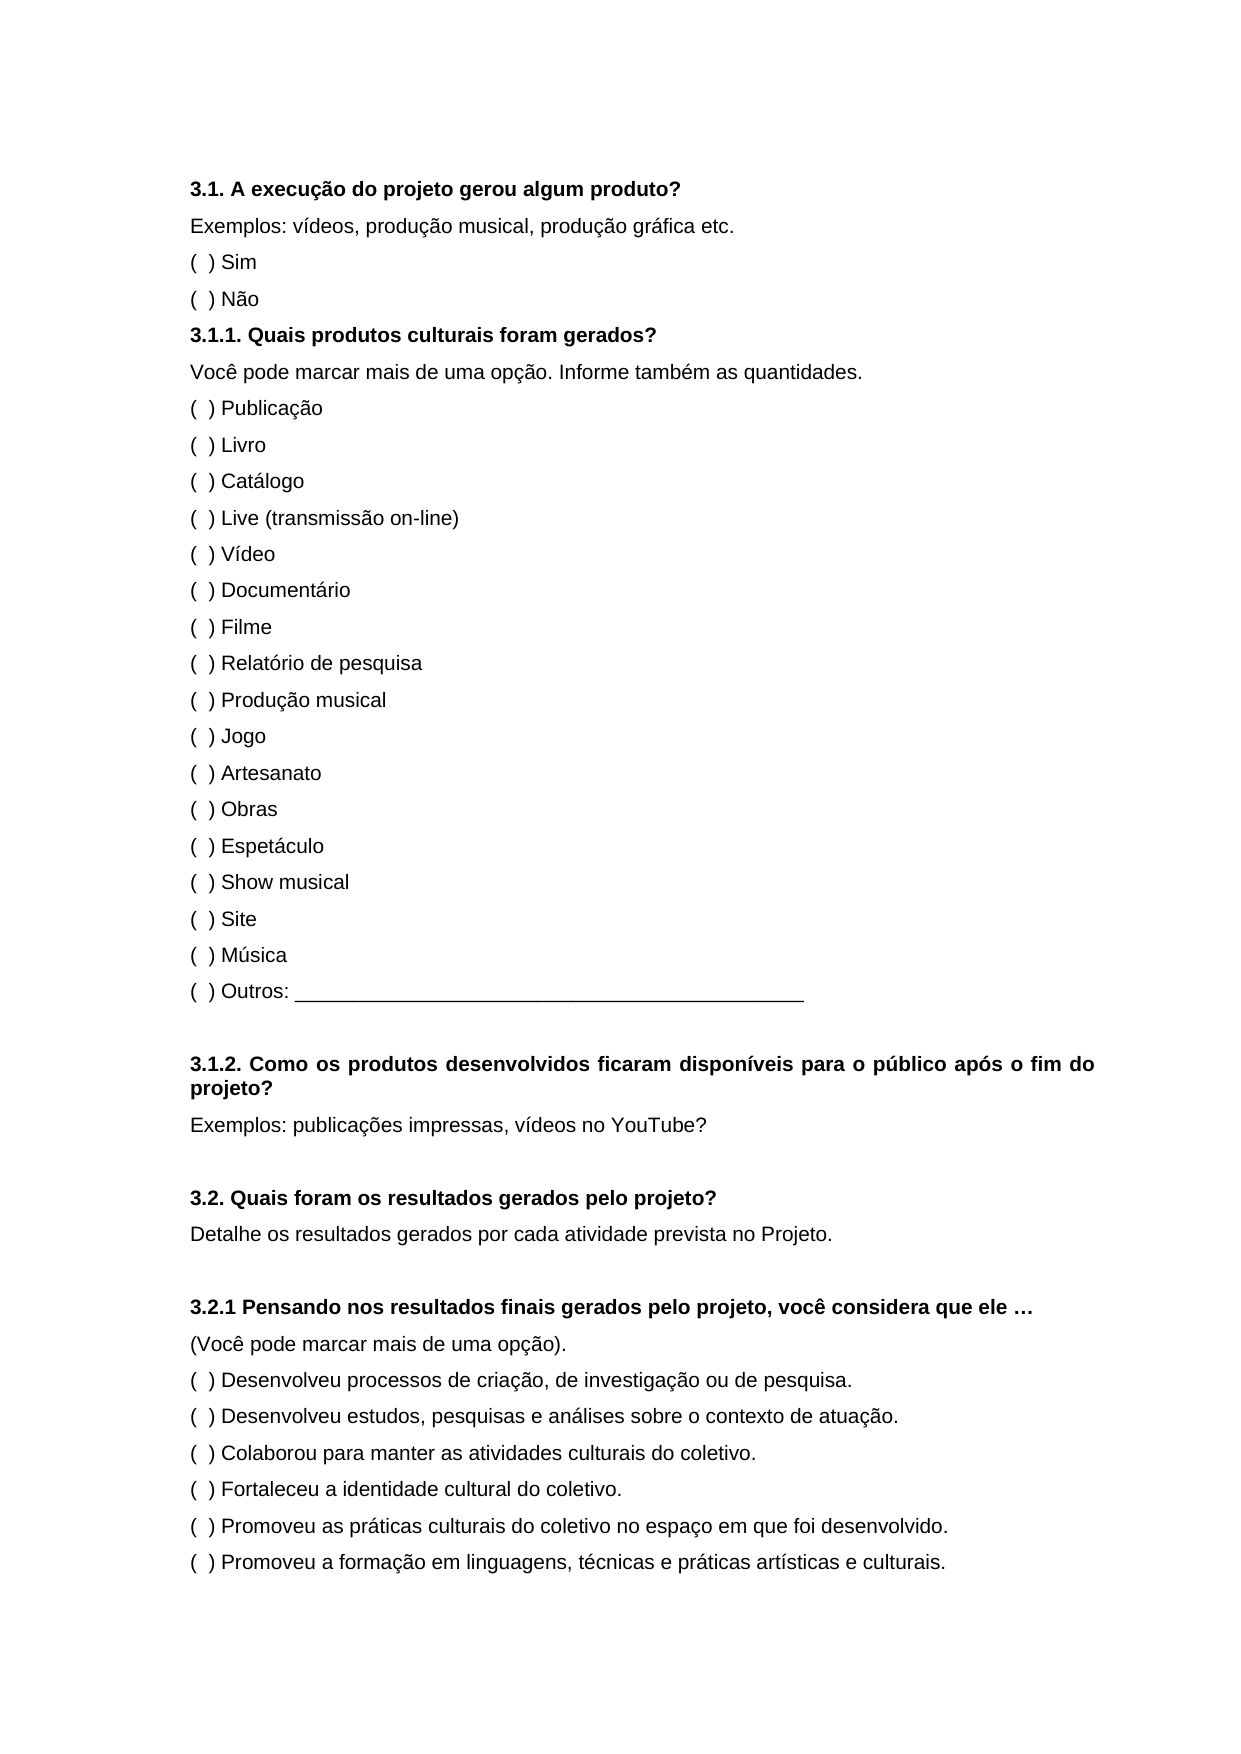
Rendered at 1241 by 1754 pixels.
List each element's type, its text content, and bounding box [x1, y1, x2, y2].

text ( ) Espetáculo [190, 833, 1096, 857]
text (Você pode marcar mais de uma opção). [190, 1331, 1096, 1355]
text ( ) Fortaleceu a identidade cultural do coletivo. [190, 1477, 1096, 1501]
text ( ) Documentário [190, 578, 1096, 602]
text Exemplos: vídeos, produção musical, produção gráfica etc. [190, 214, 1096, 238]
text ( ) Desenvolveu estudos, pesquisas e análises sobre o contexto de atuação. [190, 1404, 1096, 1428]
text ( ) Promoveu as práticas culturais do coletivo no espaço em que foi desenvolvido. [190, 1514, 1096, 1538]
text ( ) Produção musical [190, 688, 1096, 712]
text ( ) Promoveu a formação em linguagens, técnicas e práticas artísticas e culturais. [190, 1550, 1096, 1574]
text ( ) Publicação [190, 396, 1096, 420]
text ( ) Site [190, 906, 1096, 930]
text 3.2.1 Pensando nos resultados finais gerados pelo projeto, você considera que ele … [190, 1295, 1096, 1319]
text 3.1. A execução do projeto gerou algum produto? [190, 177, 1096, 201]
text Detalhe os resultados gerados por cada atividade prevista no Projeto. [190, 1222, 1096, 1246]
text ( ) Catálogo [190, 469, 1096, 493]
text ( ) Livro [190, 432, 1096, 456]
text ( ) Não [190, 287, 1096, 311]
text ( ) Música [190, 943, 1096, 967]
text ( ) Show musical [190, 870, 1096, 894]
text Você pode marcar mais de uma opção. Informe também as quantidades. [190, 359, 1096, 383]
text 3.1.1. Quais produtos culturais foram gerados? [190, 323, 1096, 347]
text ( ) Obras [190, 797, 1096, 821]
text 3.1.2. Como os produtos desenvolvidos ficaram disponíveis para o público após o fim do projeto? [190, 1052, 1096, 1100]
text ( ) Filme [190, 615, 1096, 639]
text ( ) Desenvolveu processos de criação, de investigação ou de pesquisa. [190, 1368, 1096, 1392]
text ( ) Vídeo [190, 542, 1096, 566]
text ( ) Live (transmissão on-line) [190, 505, 1096, 529]
text Exemplos: publicações impressas, vídeos no YouTube? [190, 1113, 1096, 1137]
text ( ) Outros: ____________________________________________ [190, 979, 1096, 1003]
text ( ) Jogo [190, 724, 1096, 748]
text ( ) Sim [190, 250, 1096, 274]
text ( ) Colaborou para manter as atividades culturais do coletivo. [190, 1441, 1096, 1465]
text ( ) Artesanato [190, 761, 1096, 784]
text ( ) Relatório de pesquisa [190, 651, 1096, 675]
text 3.2. Quais foram os resultados gerados pelo projeto? [190, 1186, 1096, 1209]
